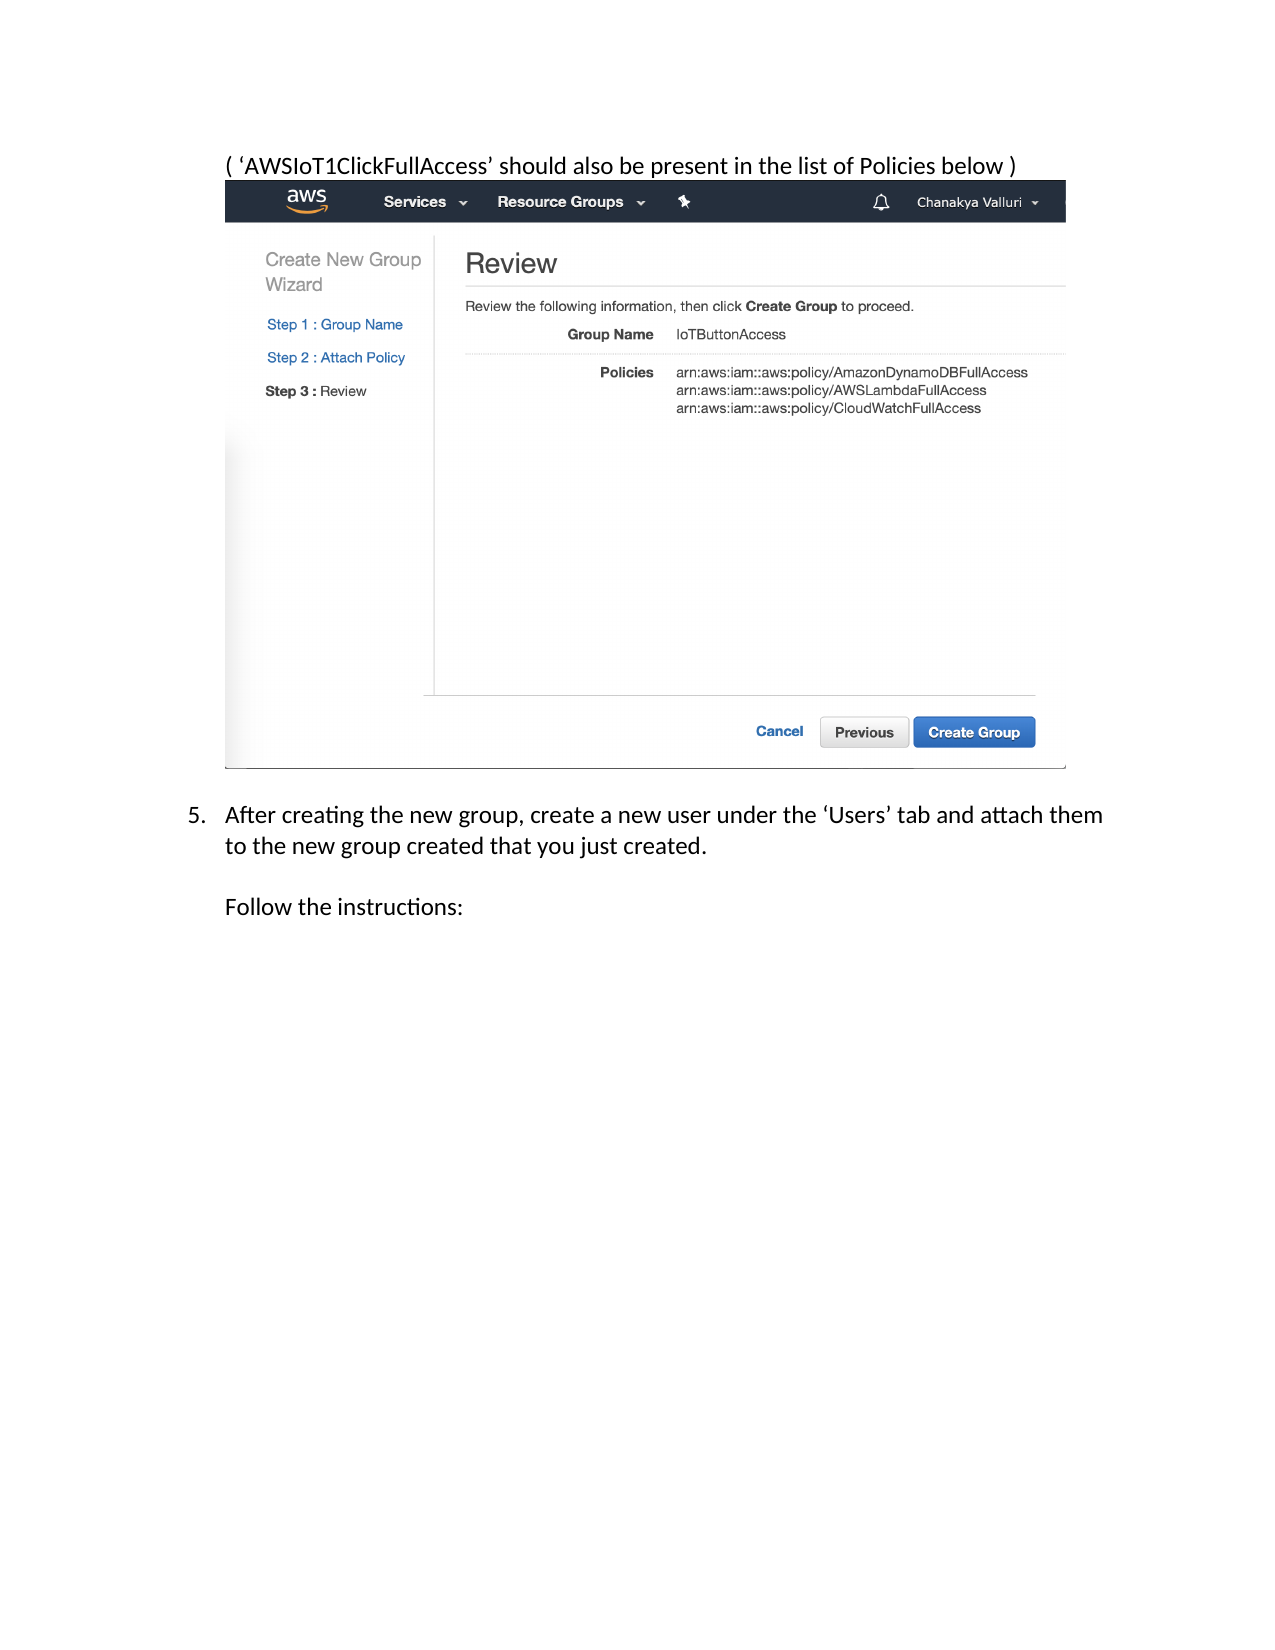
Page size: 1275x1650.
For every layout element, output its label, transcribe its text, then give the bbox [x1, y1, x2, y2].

picture [225, 180, 1066, 769]
list After creating the new group, create a new user under the ‘Users’ tab and attach them to the new group created that you just created. [187, 799, 1125, 860]
list Follow the instructions: [225, 891, 1125, 921]
list ( ‘AWSIoT1ClickFullAccess’ should also be present in the list of Policies below ) [225, 150, 1125, 181]
